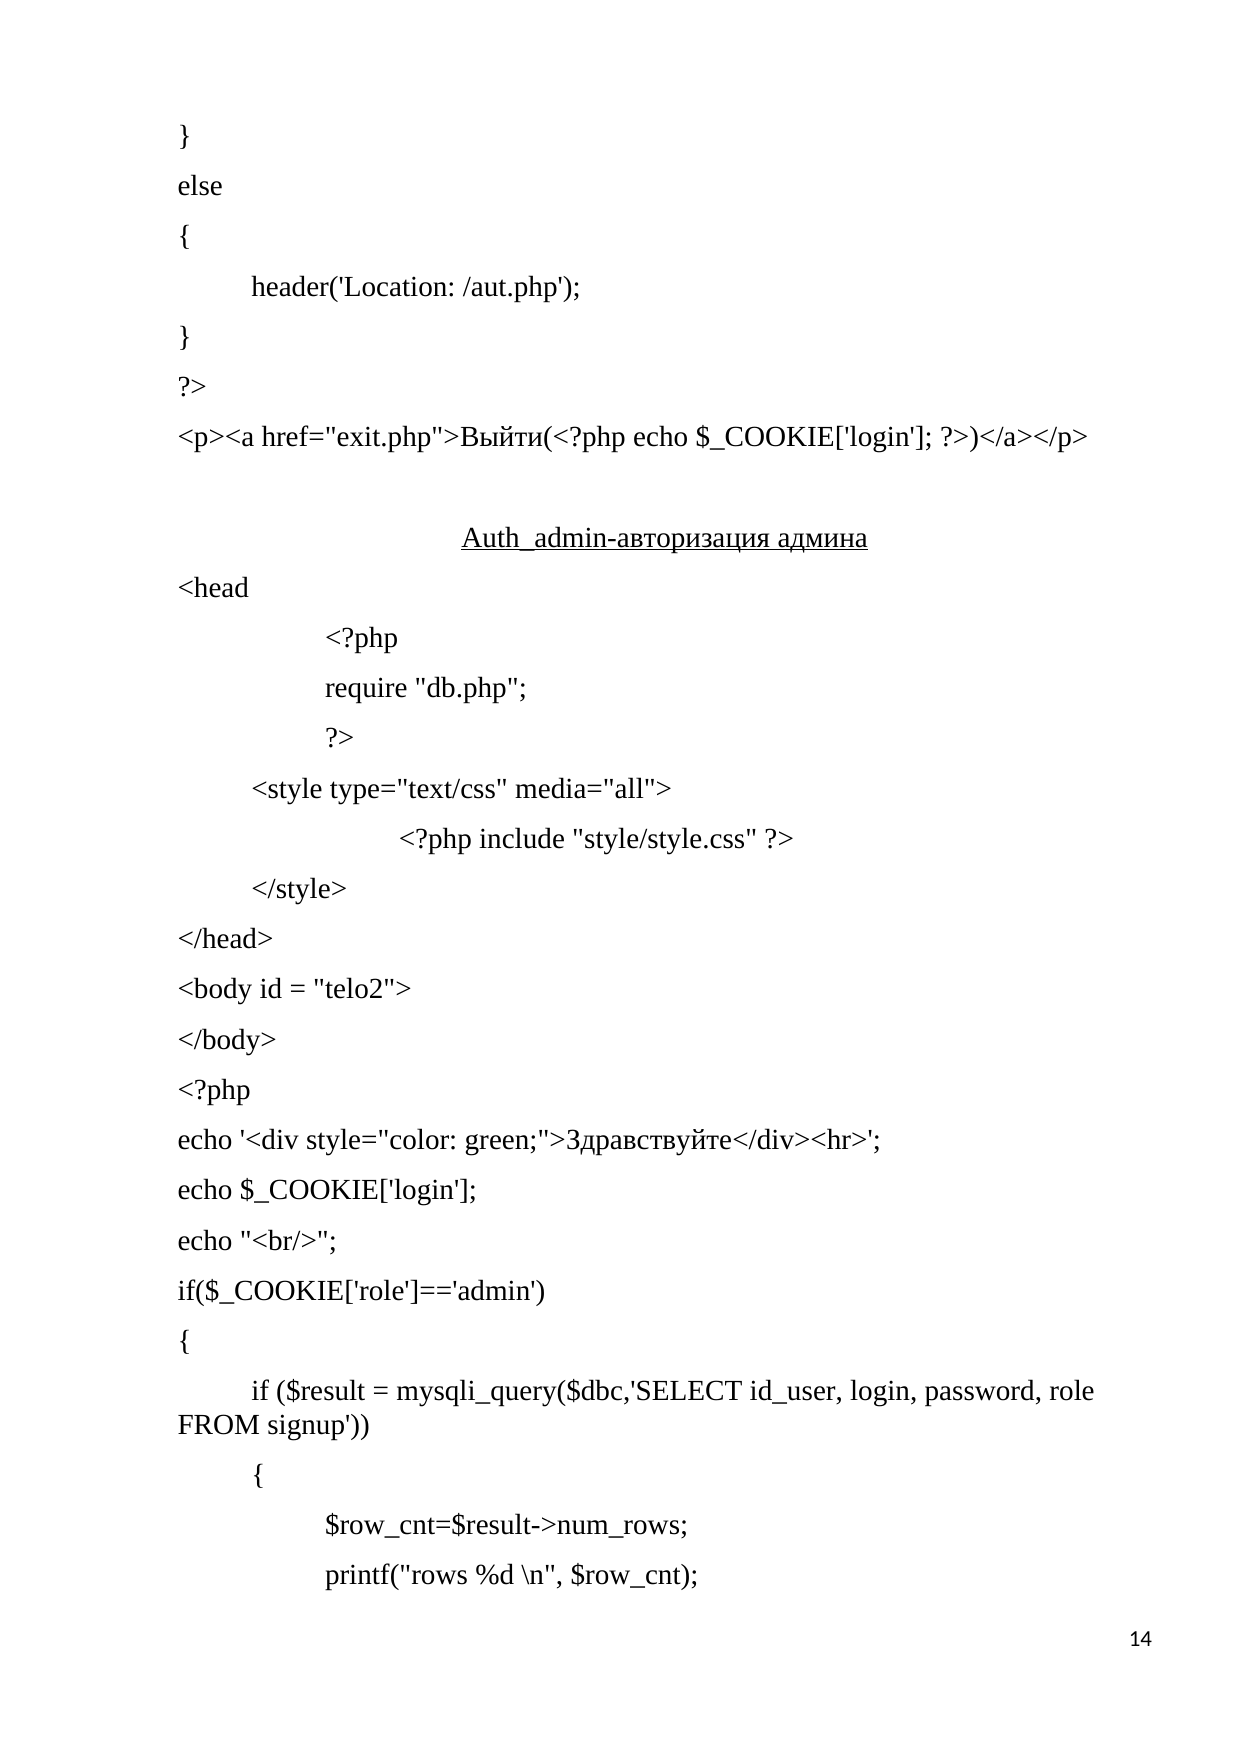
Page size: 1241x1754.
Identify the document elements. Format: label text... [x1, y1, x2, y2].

text if($_COOKIE['role']=='admin') [177, 1273, 1152, 1306]
text } [177, 118, 1152, 152]
text ?> [177, 369, 1152, 403]
text <head [177, 570, 1152, 603]
text <p><a href="exit.php">Выйти(<?php echo $_COOKIE['login']; ?>)</a></p> [177, 419, 1152, 453]
text <?php include "style/style.css" ?> [177, 821, 1152, 854]
text echo '<div style="color: green;">Здравствуйте</div><hr>'; [177, 1122, 1152, 1156]
text { [177, 1457, 1152, 1491]
text <?php [177, 1072, 1152, 1106]
text { [177, 1323, 1152, 1357]
text else [177, 168, 1152, 202]
text printf("rows %d \n", $row_cnt); [177, 1557, 1152, 1591]
text </head> [177, 921, 1152, 955]
text require "db.php"; [177, 670, 1152, 704]
text if ($result = mysqli_query($dbc,'SELECT id_user, login, password, role FROM signup')) [177, 1373, 1152, 1440]
text $row_cnt=$result->num_rows; [177, 1507, 1152, 1541]
text { [177, 218, 1152, 252]
text <?php [177, 620, 1152, 654]
text <style type="text/css" media="all"> [177, 771, 1152, 804]
text </body> [177, 1022, 1152, 1055]
text header('Location: /aut.php'); [177, 269, 1152, 302]
text echo $_COOKIE['login']; [177, 1172, 1152, 1206]
text } [177, 319, 1152, 352]
text </style> [177, 871, 1152, 905]
text ?> [177, 721, 1152, 754]
text Auth_admin-авторизация админа [177, 520, 1152, 553]
text <body id = "telo2"> [177, 972, 1152, 1005]
text echo "<br/>"; [177, 1223, 1152, 1256]
